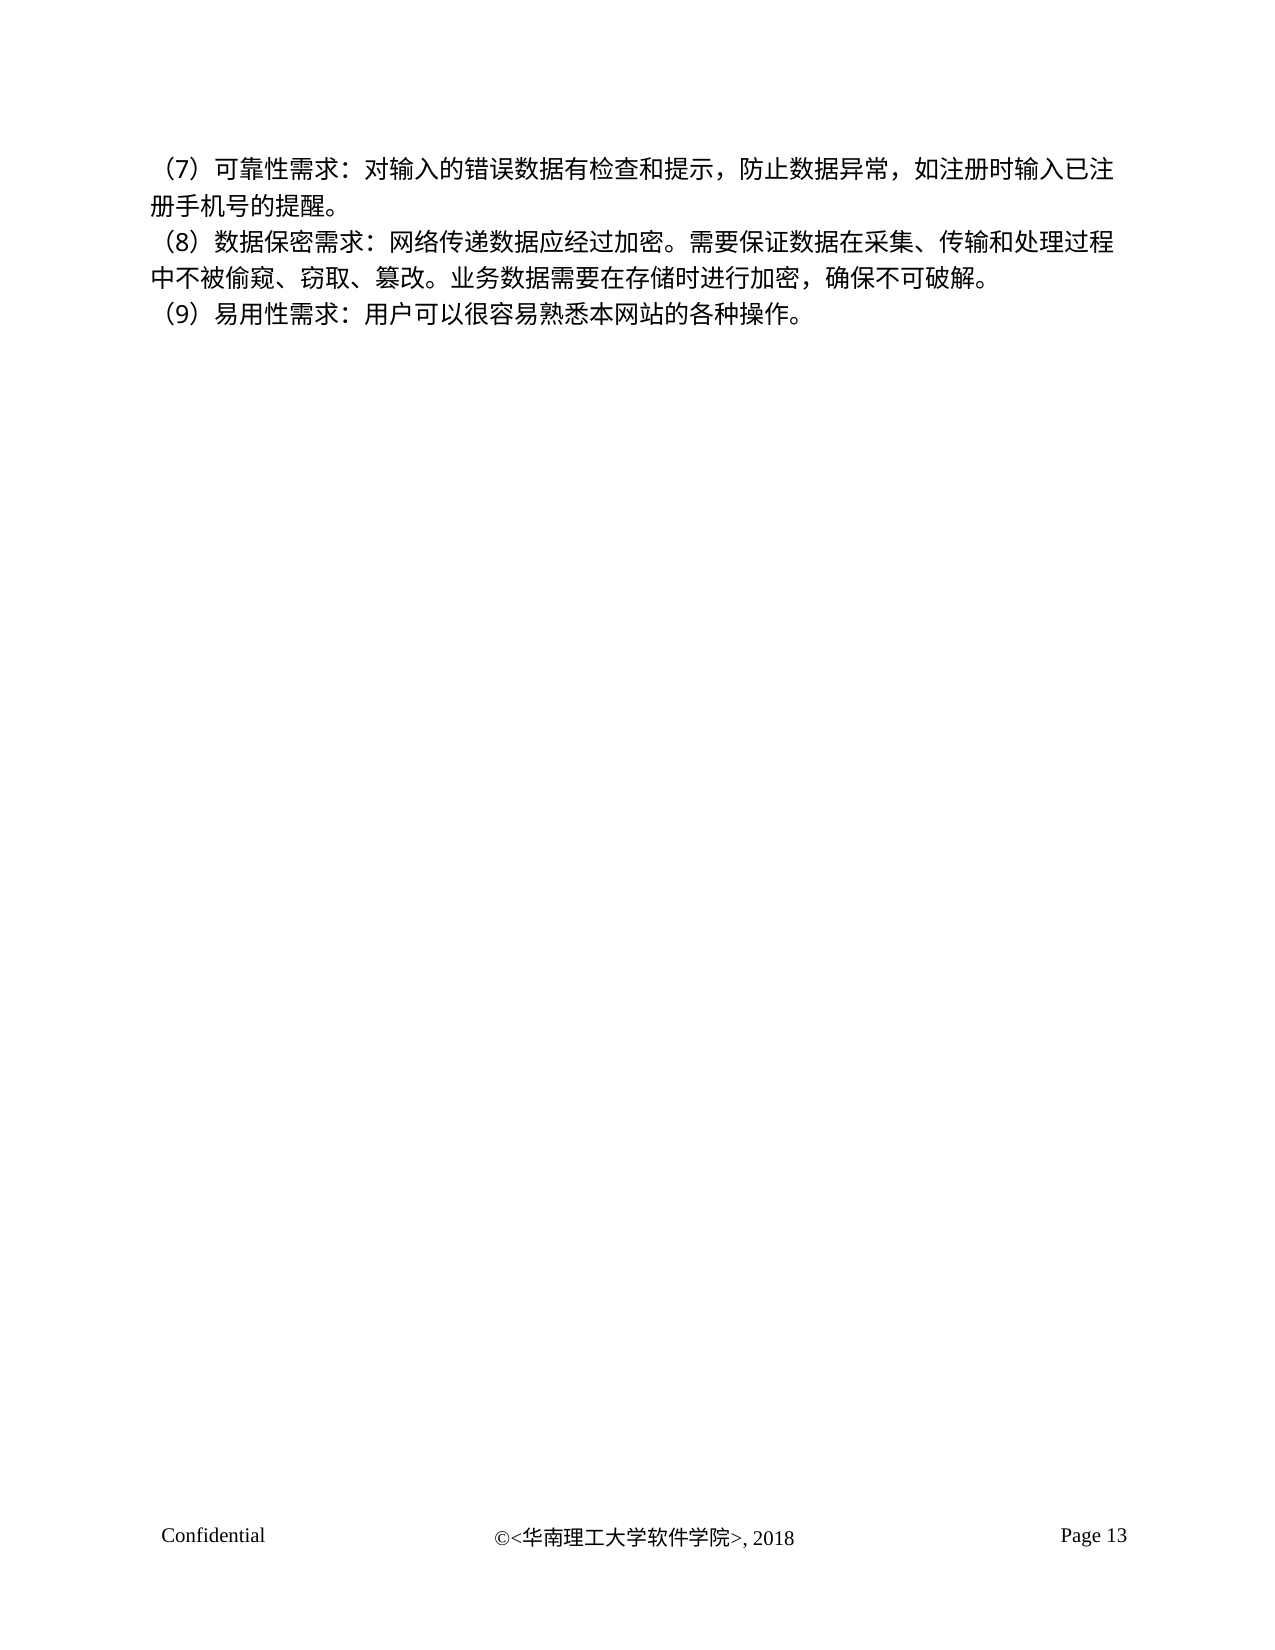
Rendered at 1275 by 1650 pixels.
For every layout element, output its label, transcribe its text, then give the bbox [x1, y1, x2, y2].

text （7）可靠性需求：对输入的错误数据有检查和提示，防止数据异常，如注册时输入已注册手机号的提醒。 [150, 150, 1125, 222]
text （8）数据保密需求：网络传递数据应经过加密。需要保证数据在采集、传输和处理过程中不被偷窥、窃取、篡改。业务数据需要在存储时进行加密，确保不可破解。 [150, 222, 1125, 295]
text （9）易用性需求：用户可以很容易熟悉本网站的各种操作。 [150, 295, 1125, 331]
